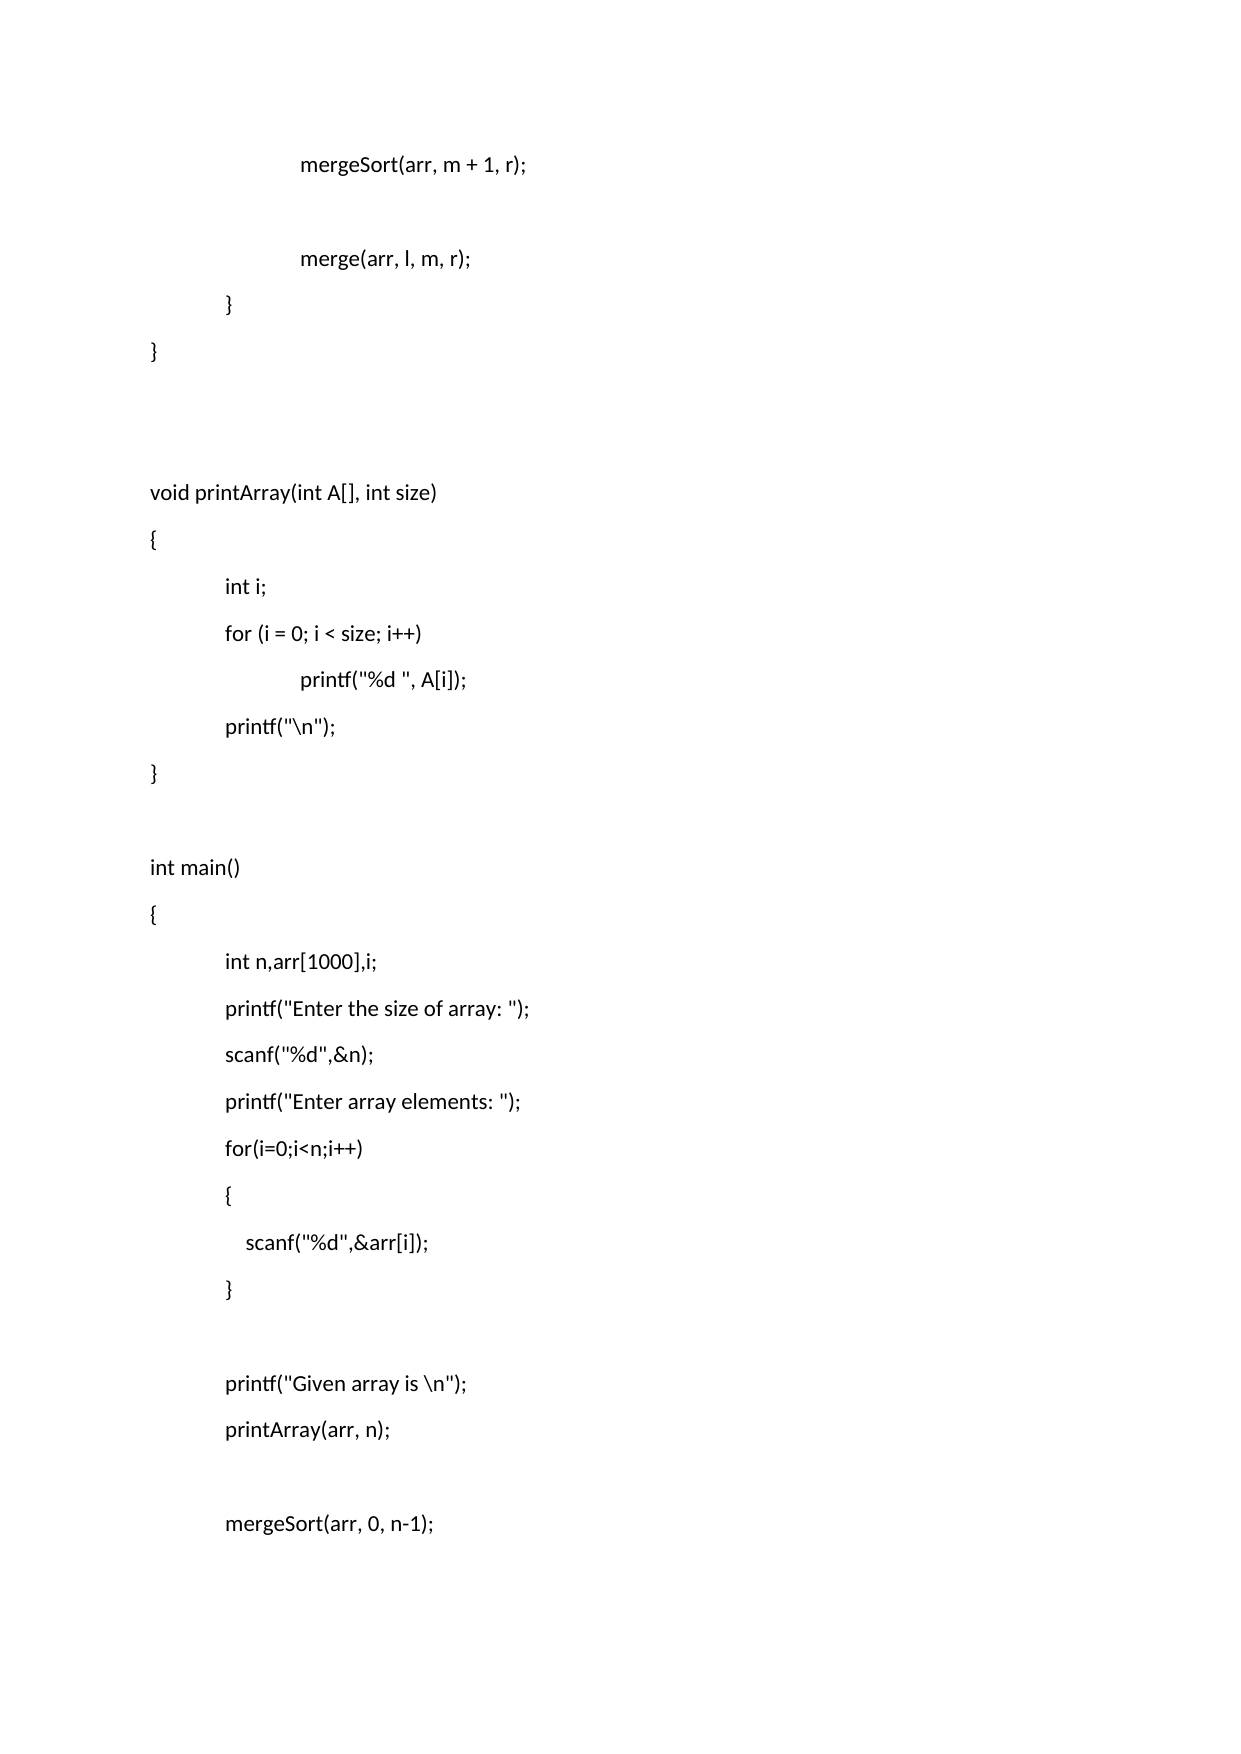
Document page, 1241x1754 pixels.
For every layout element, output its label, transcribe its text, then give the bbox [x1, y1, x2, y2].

text printf("Enter the size of array: "); [150, 994, 1090, 1022]
text int i; [150, 572, 1090, 600]
text printArray(arr, n); [150, 1416, 1090, 1444]
text printf("Enter array elements: "); [150, 1087, 1090, 1116]
text } [150, 291, 1090, 319]
text mergeSort(arr, 0, n-1); [150, 1509, 1090, 1537]
text for (i = 0; i < size; i++) [150, 619, 1090, 647]
text { [150, 1181, 1090, 1209]
text printf("\n"); [150, 712, 1090, 741]
text merge(arr, l, m, r); [150, 244, 1090, 272]
text int n,arr[1000],i; [150, 947, 1090, 975]
text { [150, 900, 1090, 928]
text } [150, 759, 1090, 787]
text } [150, 1275, 1090, 1303]
text for(i=0;i<n;i++) [150, 1134, 1090, 1162]
text void printArray(int A[], int size) [150, 478, 1090, 506]
text printf("Given array is \n"); [150, 1369, 1090, 1397]
text } [150, 337, 1090, 366]
text scanf("%d",&n); [150, 1041, 1090, 1069]
text mergeSort(arr, m + 1, r); [150, 150, 1090, 178]
text scanf("%d",&arr[i]); [150, 1228, 1090, 1256]
text int main() [150, 853, 1090, 881]
text { [150, 525, 1090, 553]
text printf("%d ", A[i]); [150, 666, 1090, 694]
